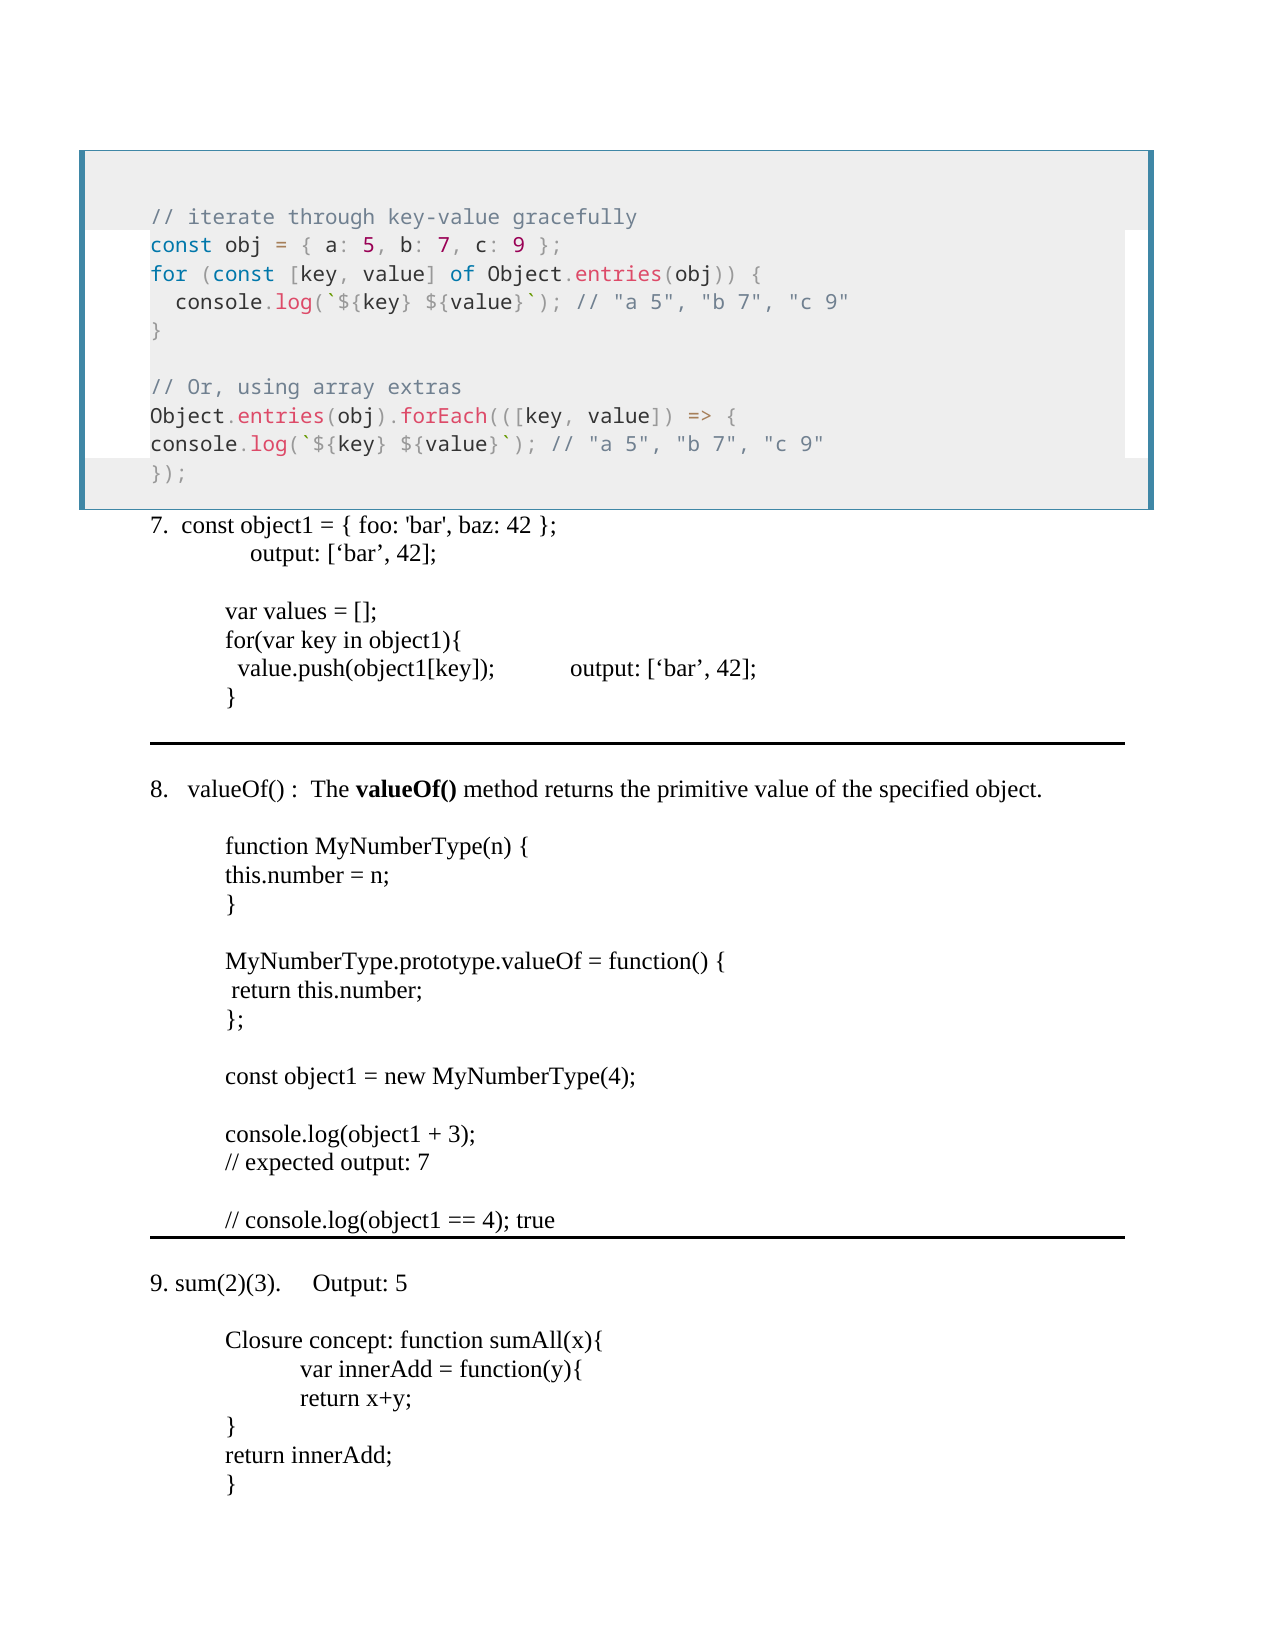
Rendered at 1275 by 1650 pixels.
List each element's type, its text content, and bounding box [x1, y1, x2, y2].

text // expected output: 7 [150, 1147, 1125, 1176]
text MyNumberType.prototype.valueOf = function() { [150, 946, 1125, 975]
text this.number = n; [150, 860, 1125, 889]
text var innerAdd = function(y){ [150, 1354, 1125, 1383]
text 9. sum(2)(3). Output: 5 [150, 1268, 1125, 1296]
text } [150, 889, 1125, 917]
text } [150, 682, 1125, 711]
text 7. const object1 = { foo: 'bar', baz: 42 }; [150, 510, 1125, 538]
text Closure concept: function sumAll(x){ [150, 1325, 1125, 1354]
text for(var key in object1){ [150, 625, 1125, 653]
text return this.number; [150, 975, 1125, 1004]
text return x+y; [150, 1383, 1125, 1411]
text function MyNumberType(n) { [150, 831, 1125, 860]
text console.log(`${key} ${value}`); // "a 5", "b 7", "c 9" [150, 287, 1125, 316]
text Object.entries(obj).forEach(([key, value]) => { [150, 401, 1125, 429]
text } [150, 1469, 1125, 1498]
text }); [85, 434, 1148, 509]
text }; [150, 1004, 1125, 1032]
text value.push(object1[key]); output: [‘bar’, 42]; [150, 653, 1125, 682]
text const object1 = new MyNumberType(4); [150, 1061, 1125, 1090]
text return innerAdd; [150, 1440, 1125, 1469]
text const obj = { a: 5, b: 7, c: 9 }; [150, 230, 1125, 259]
text output: [‘bar’, 42]; [150, 538, 1125, 567]
text // console.log(object1 == 4); true [150, 1205, 1125, 1236]
text // iterate through key-value gracefully [85, 151, 1148, 230]
text 8. valueOf() : The valueOf() method returns the primitive value of the specified object. [150, 774, 1125, 802]
text } [150, 316, 1125, 344]
text for (const [key, value] of Object.entries(obj)) { [150, 259, 1125, 287]
text // Or, using array extras [150, 372, 1125, 401]
text console.log(object1 + 3); [150, 1119, 1125, 1147]
text var values = []; [150, 596, 1125, 625]
text } [150, 1411, 1125, 1440]
